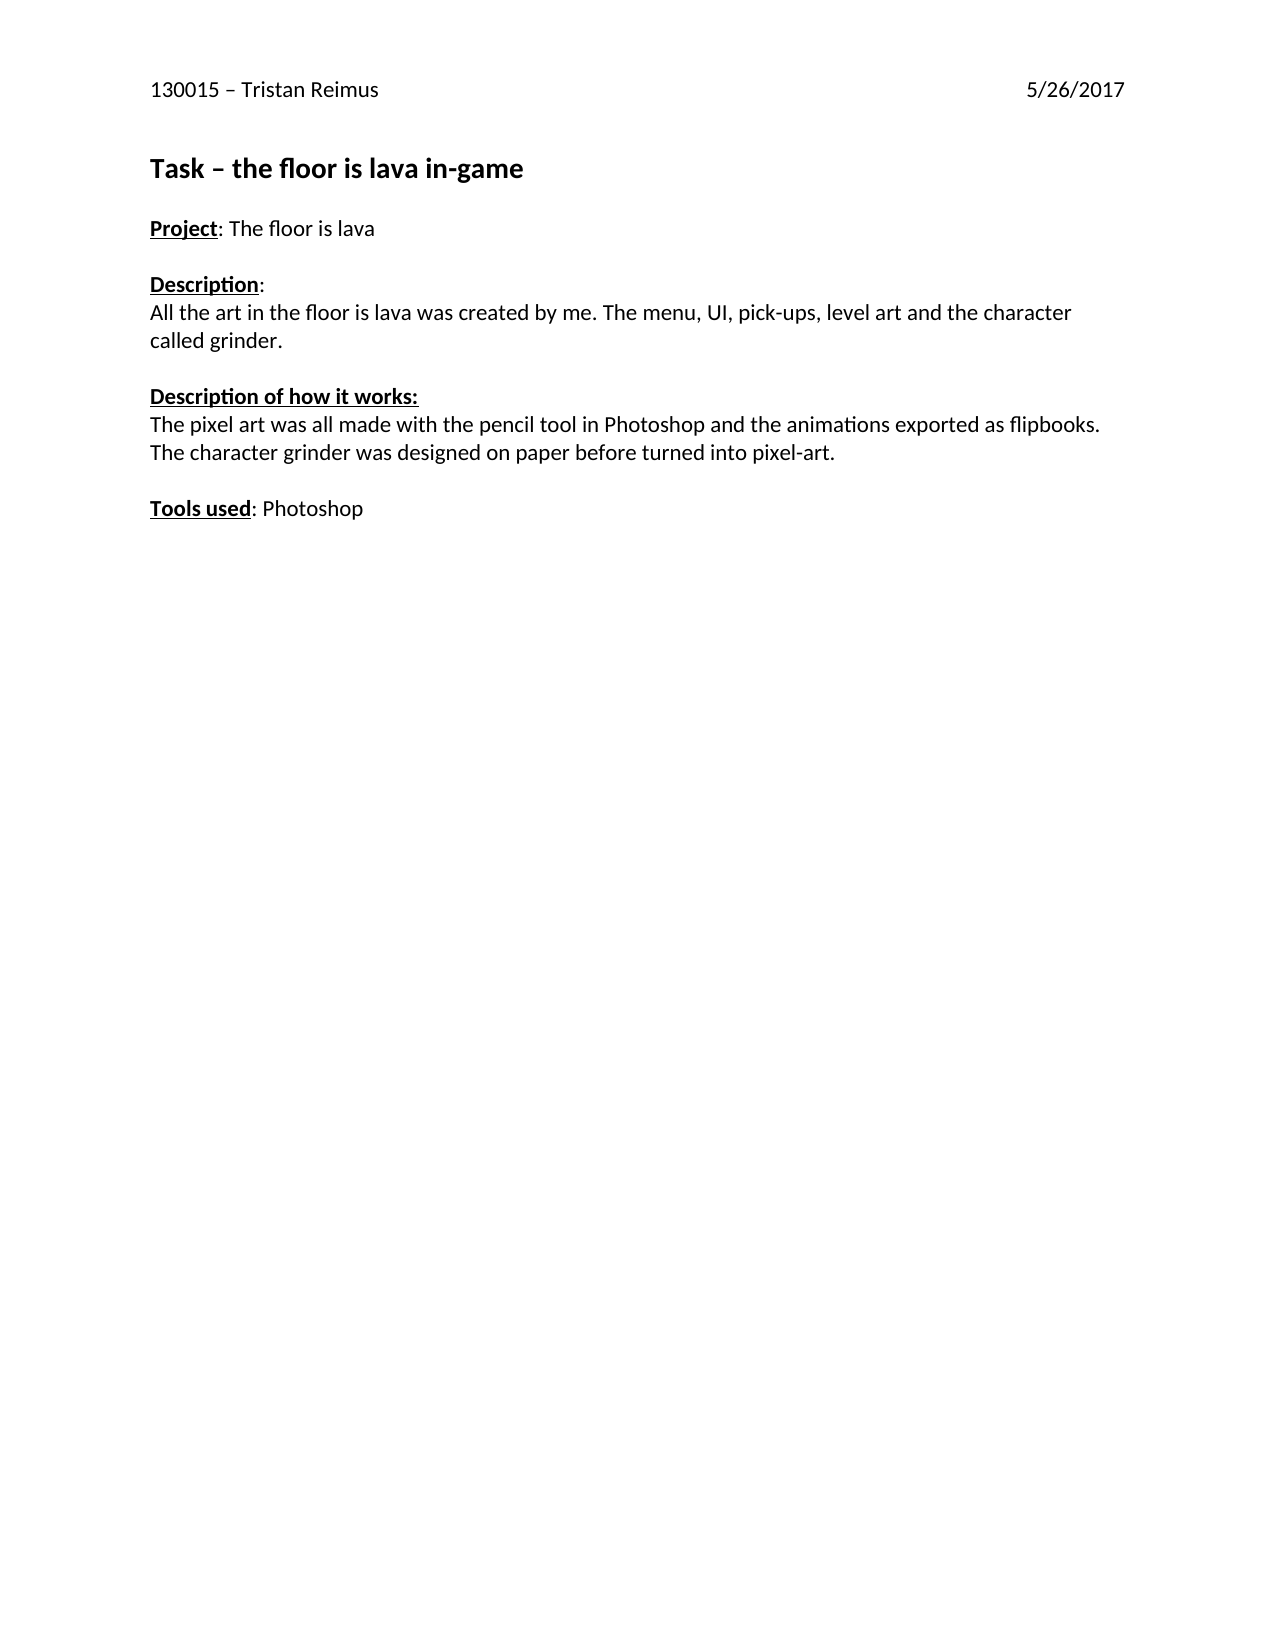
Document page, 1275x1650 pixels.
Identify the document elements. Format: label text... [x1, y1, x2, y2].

text Description of how it works: [150, 382, 1125, 410]
text All the art in the floor is lava was created by me. The menu, UI, pick-ups, level art and the character called grinder. [150, 298, 1125, 354]
text Tools used: Photoshop [150, 494, 1125, 522]
text Task – the floor is lava in-game [150, 150, 1125, 186]
text Project: The floor is lava [150, 214, 1125, 242]
text Description: [150, 270, 1125, 298]
text The pixel art was all made with the pencil tool in Photoshop and the animations exported as flipbooks. The character grinder was designed on paper before turned into pixel-art. [150, 410, 1125, 466]
